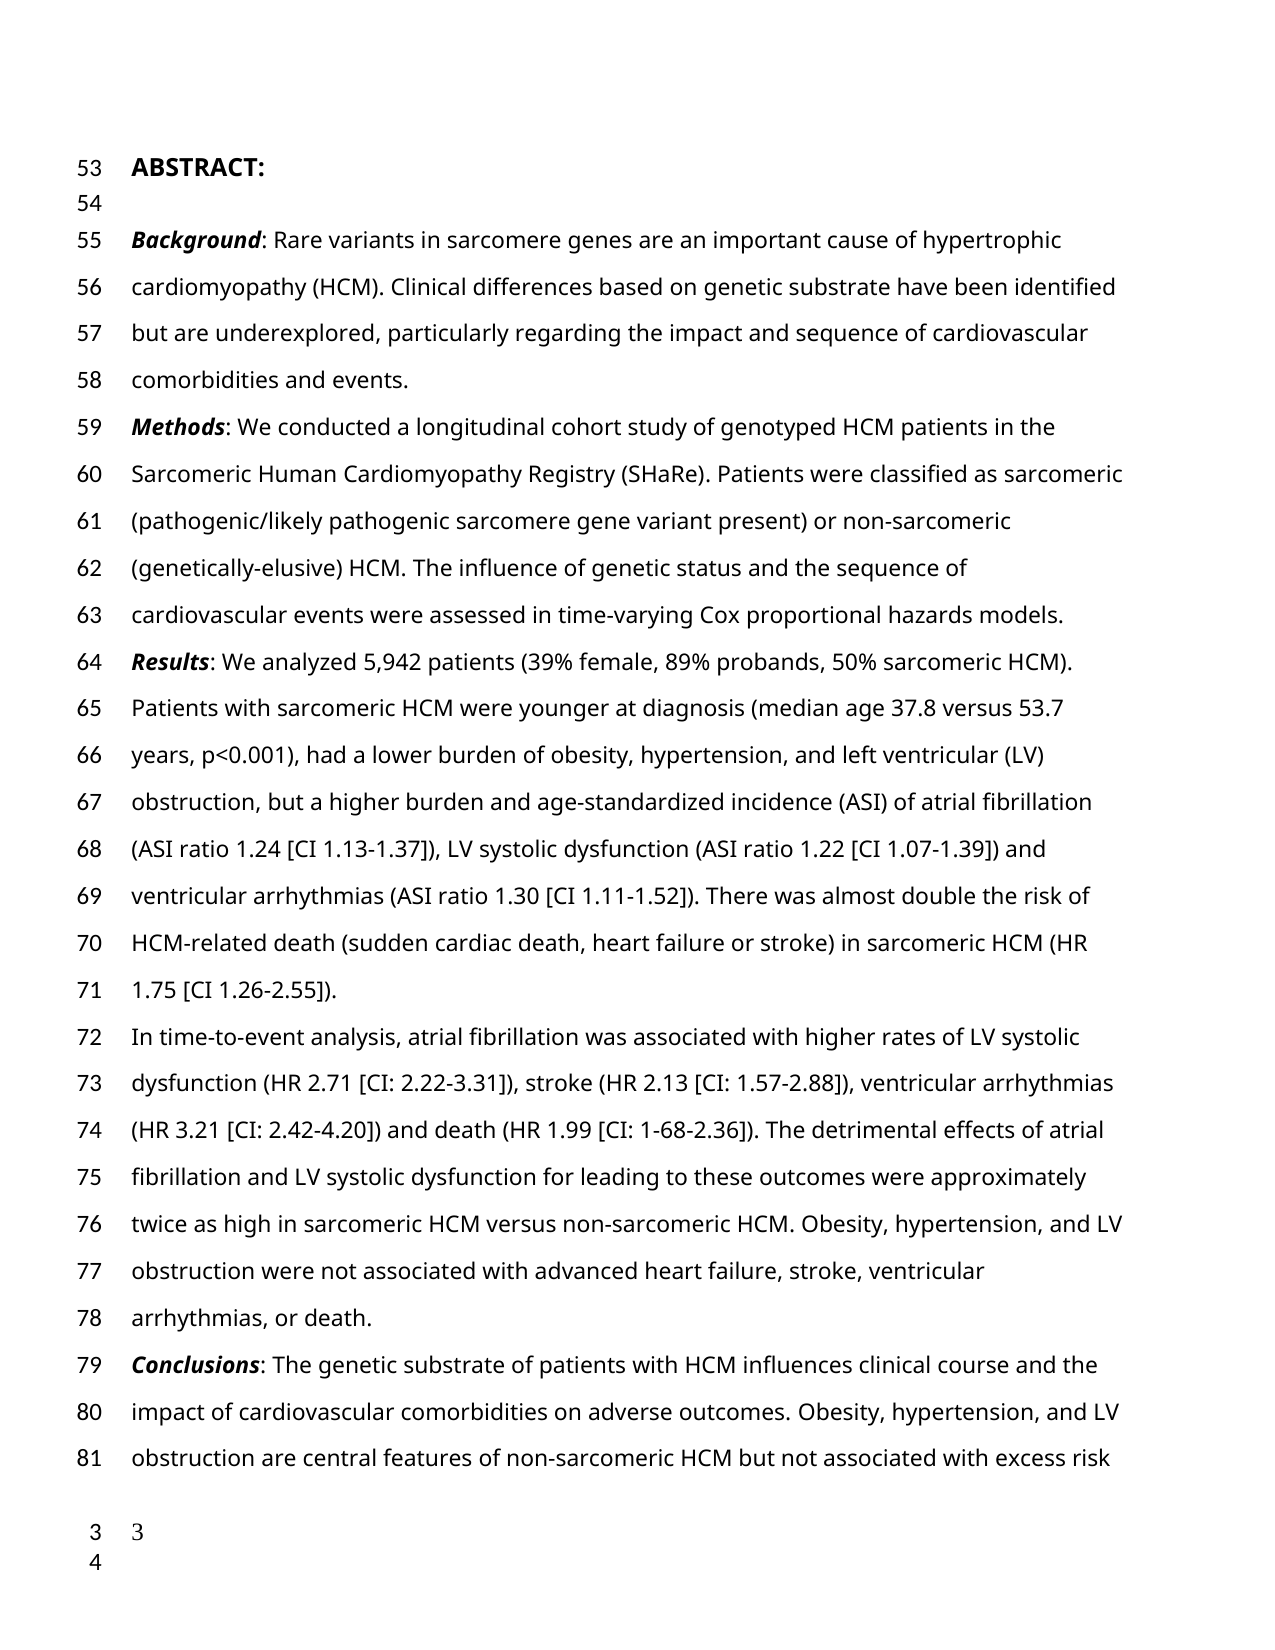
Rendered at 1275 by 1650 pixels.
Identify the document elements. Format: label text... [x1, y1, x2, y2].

text Methods: We conducted a longitudinal cohort study of genotyped HCM patients in the Sarcomeric Human Cardiomyopathy Registry (SHaRe). Patients were classified as sarcomeric (pathogenic/likely pathogenic sarcomere gene variant present) or non-sarcomeric (genetically-elusive) HCM. The influence of genetic status and the sequence of cardiovascular events were assessed in time-varying Cox proportional hazards models. [131, 411, 1125, 630]
text Background: Rare variants in sarcomere genes are an important cause of hypertrophic cardiomyopathy (HCM). Clinical differences based on genetic substrate have been identified but are underexplored, particularly regarding the impact and sequence of cardiovascular comorbidities and events. [131, 223, 1125, 395]
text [131, 1348, 1125, 1473]
text Results: We analyzed 5,942 patients (39% female, 89% probands, 50% sarcomeric HCM). Patients with sarcomeric HCM were younger at diagnosis (median age 37.8 versus 53.7 years, p<0.001), had a lower burden of obesity, hypertension, and left ventricular (LV) obstruction, but a higher burden and age-standardized incidence (ASI) of atrial fibrillation (ASI ratio 1.24 [CI 1.13-1.37]), LV systolic dysfunction (ASI ratio 1.22 [CI 1.07-1.39]) and ventricular arrhythmias (ASI ratio 1.30 [CI 1.11-1.52]). There was almost double the risk of HCM-related death (sudden cardiac death, heart failure or stroke) in sarcomeric HCM (HR 1.75 [CI 1.26-2.55]). [131, 645, 1125, 1005]
text In time-to-event analysis, atrial fibrillation was associated with higher rates of LV systolic dysfunction (HR 2.71 [CI: 2.22-3.31]), stroke (HR 2.13 [CI: 1.57-2.88]), ventricular arrhythmias (HR 3.21 [CI: 2.42-4.20]) and death (HR 1.99 [CI: 1-68-2.36]). The detrimental effects of atrial fibrillation and LV systolic dysfunction for leading to these outcomes were approximately twice as high in sarcomeric HCM versus non-sarcomeric HCM. Obesity, hypertension, and LV obstruction were not associated with advanced heart failure, stroke, ventricular arrhythmias, or death. [131, 1020, 1125, 1333]
text ABSTRACT: [131, 150, 1125, 184]
